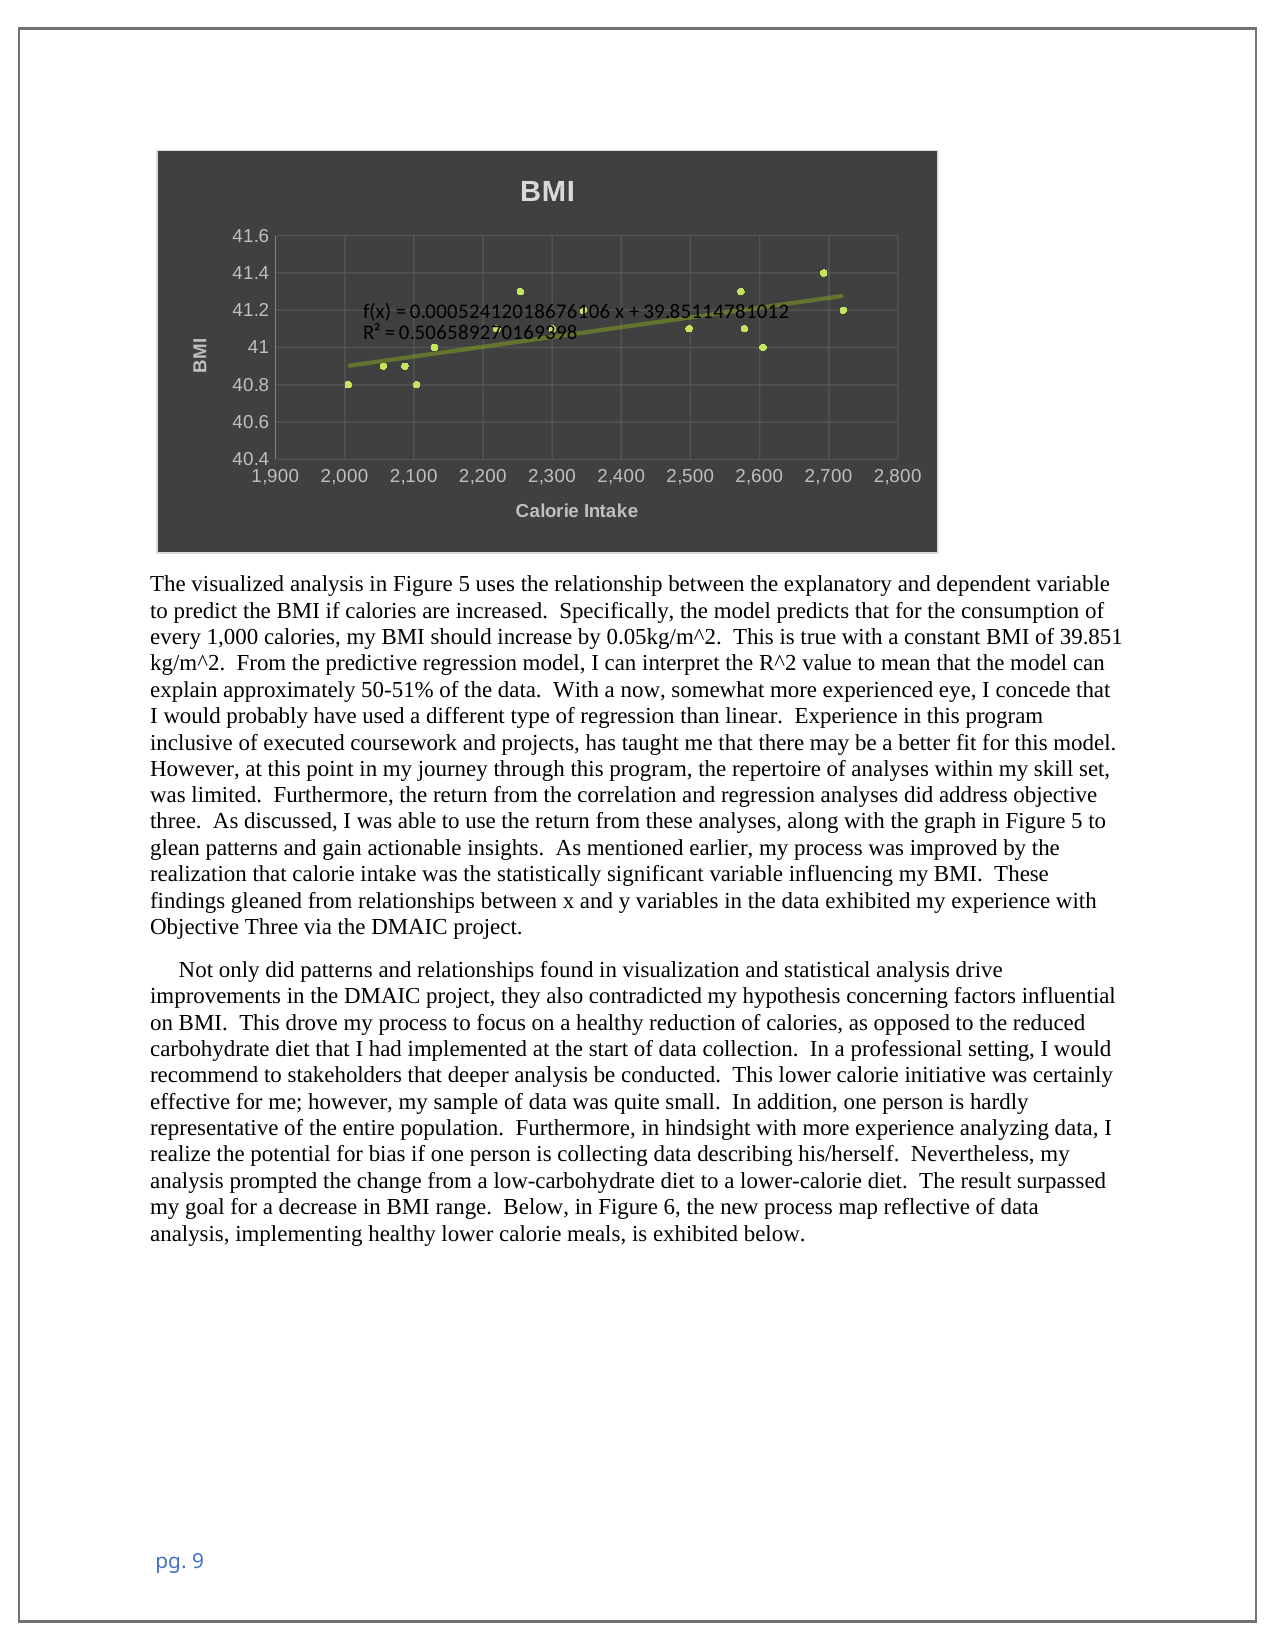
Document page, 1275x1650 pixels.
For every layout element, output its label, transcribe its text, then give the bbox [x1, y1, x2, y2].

text Not only did patterns and relationships found in visualization and statistical analysis drive improvements in the DMAIC project, they also contradicted my hypothesis concerning factors influential on BMI. This drove my process to focus on a healthy reduction of calories, as opposed to the reduced carbohydrate diet that I had implemented at the start of data collection. In a professional setting, I would recommend to stakeholders that deeper analysis be conducted. This lower calorie initiative was certainly effective for me; however, my sample of data was quite small. In addition, one person is hardly representative of the entire population. Furthermore, in hindsight with more experience analyzing data, I realize the potential for bias if one person is collecting data describing his/herself. Nevertheless, my analysis prompted the change from a low-carbohydrate diet to a lower-calorie diet. The result surpassed my goal for a decrease in BMI range. Below, in Figure 6, the new process map reflective of data analysis, implementing healthy lower calorie meals, is exhibited below. [150, 956, 1125, 1246]
text The visualized analysis in Figure 5 uses the relationship between the explanatory and dependent variable to predict the BMI if calories are increased. Specifically, the model predicts that for the consumption of every 1,000 calories, my BMI should increase by 0.05kg/m^2. This is true with a constant BMI of 39.851 kg/m^2. From the predictive regression model, I can interpret the R^2 value to mean that the model can explain approximately 50-51% of the data. With a now, somewhat more experienced eye, I concede that I would probably have used a different type of regression than linear. Experience in this program inclusive of executed coursework and projects, has taught me that there may be a better fit for this model. However, at this point in my journey through this program, the repertoire of analyses within my skill set, was limited. Furthermore, the return from the correlation and regression analyses did address objective three. As discussed, I was able to use the return from these analyses, along with the graph in Figure 5 to glean patterns and gain actionable insights. As mentioned earlier, my process was improved by the realization that calorie intake was the statistically significant variable influencing my BMI. These findings gleaned from relationships between x and y variables in the data exhibited my experience with Objective Three via the DMAIC project. [150, 570, 1125, 939]
